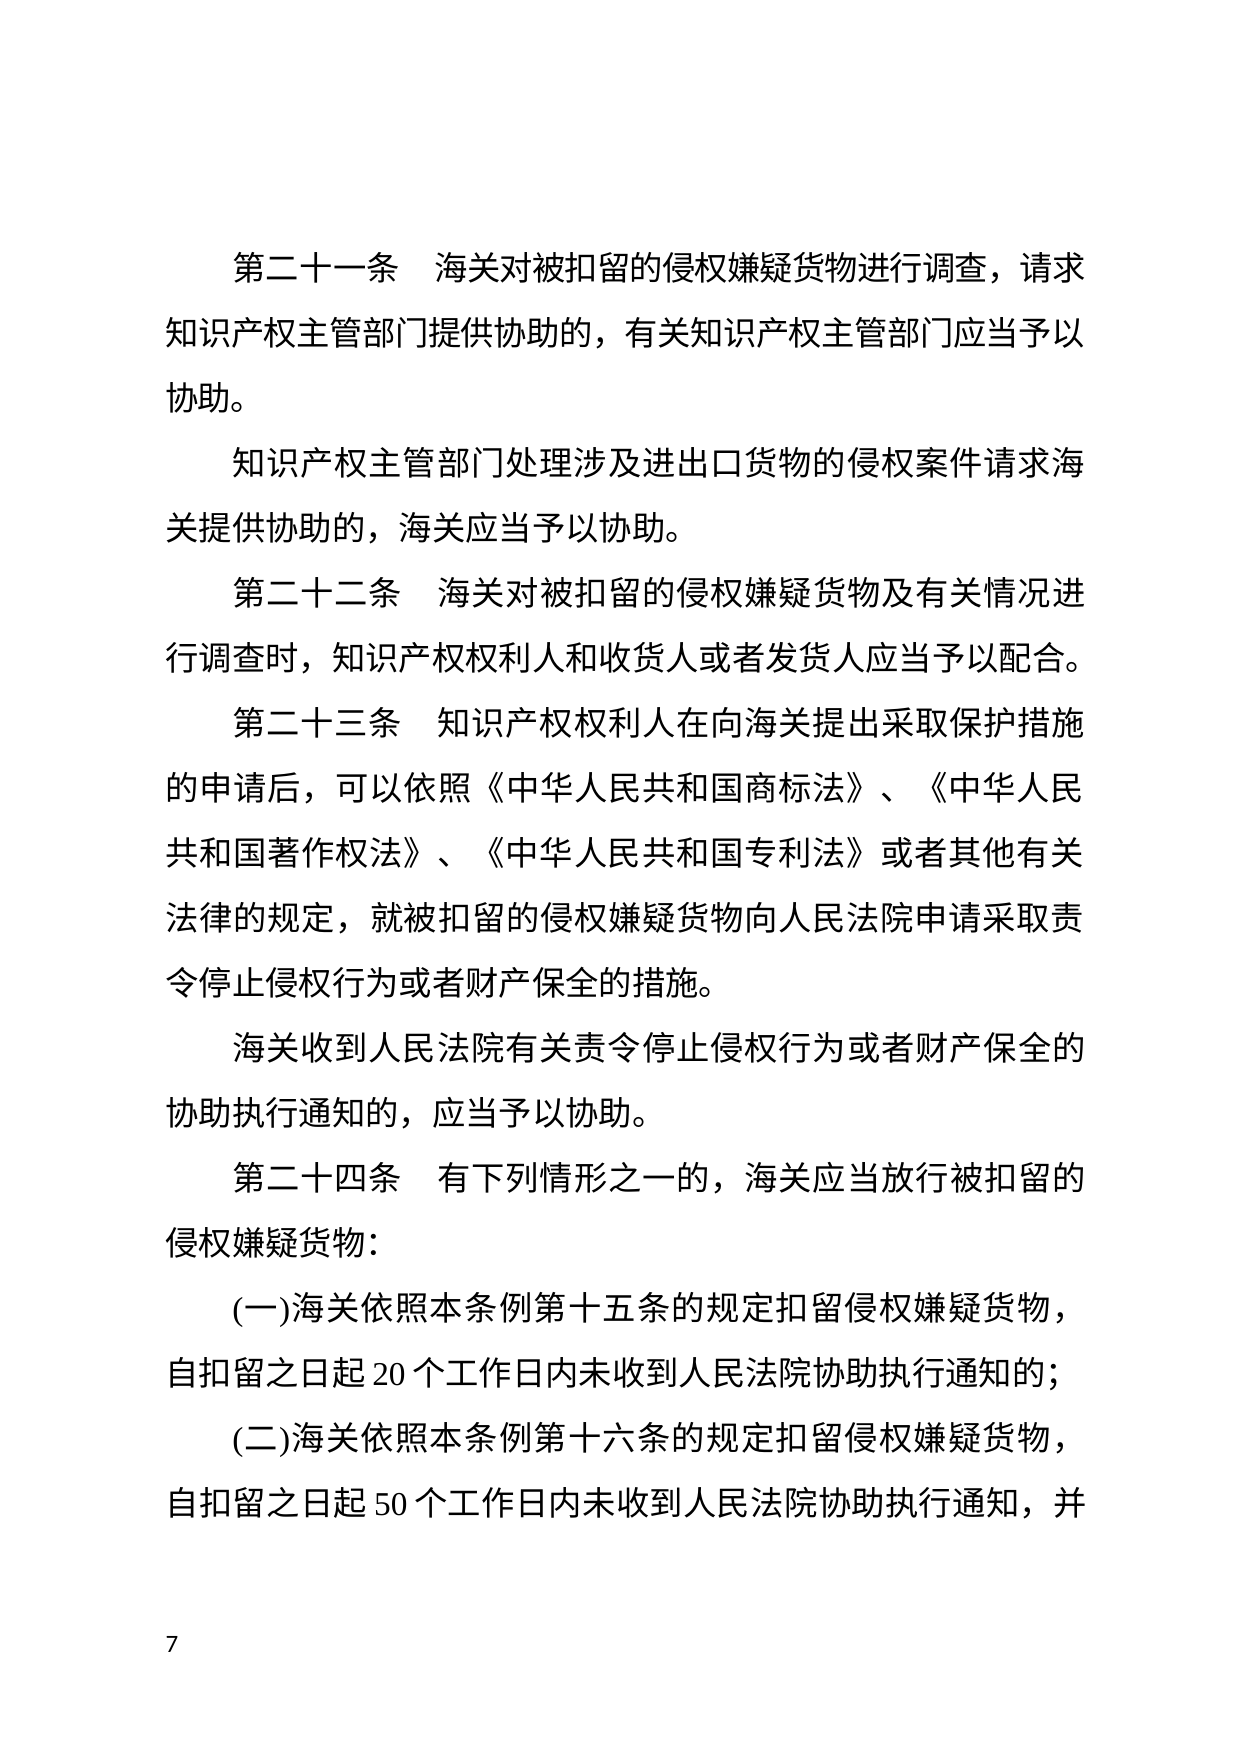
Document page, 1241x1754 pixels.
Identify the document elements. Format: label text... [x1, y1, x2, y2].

text 海关收到人民法院有关责令停止侵权行为或者财产保全的协助执行通知的，应当予以协助。 [165, 1013, 1087, 1143]
text 第二十四条 有下列情形之一的，海关应当放行被扣留的侵权嫌疑货物： [165, 1143, 1087, 1273]
text (一)海关依照本条例第十五条的规定扣留侵权嫌疑货物，自扣留之日起20个工作日内未收到人民法院协助执行通知的； [165, 1273, 1087, 1403]
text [165, 1403, 1087, 1533]
text 第二十二条 海关对被扣留的侵权嫌疑货物及有关情况进行调查时，知识产权权利人和收货人或者发货人应当予以配合。 [165, 558, 1087, 688]
text 第二十一条 海关对被扣留的侵权嫌疑货物进行调查，请求知识产权主管部门提供协助的，有关知识产权主管部门应当予以协助。 [165, 233, 1087, 428]
text 知识产权主管部门处理涉及进出口货物的侵权案件请求海关提供协助的，海关应当予以协助。 [165, 428, 1087, 558]
text 第二十三条 知识产权权利人在向海关提出采取保护措施的申请后，可以依照《中华人民共和国商标法》、《中华人民共和国著作权法》、《中华人民共和国专利法》或者其他有关法律的规定，就被扣留的侵权嫌疑货物向人民法院申请采取责令停止侵权行为或者财产保全的措施。 [165, 688, 1087, 1013]
